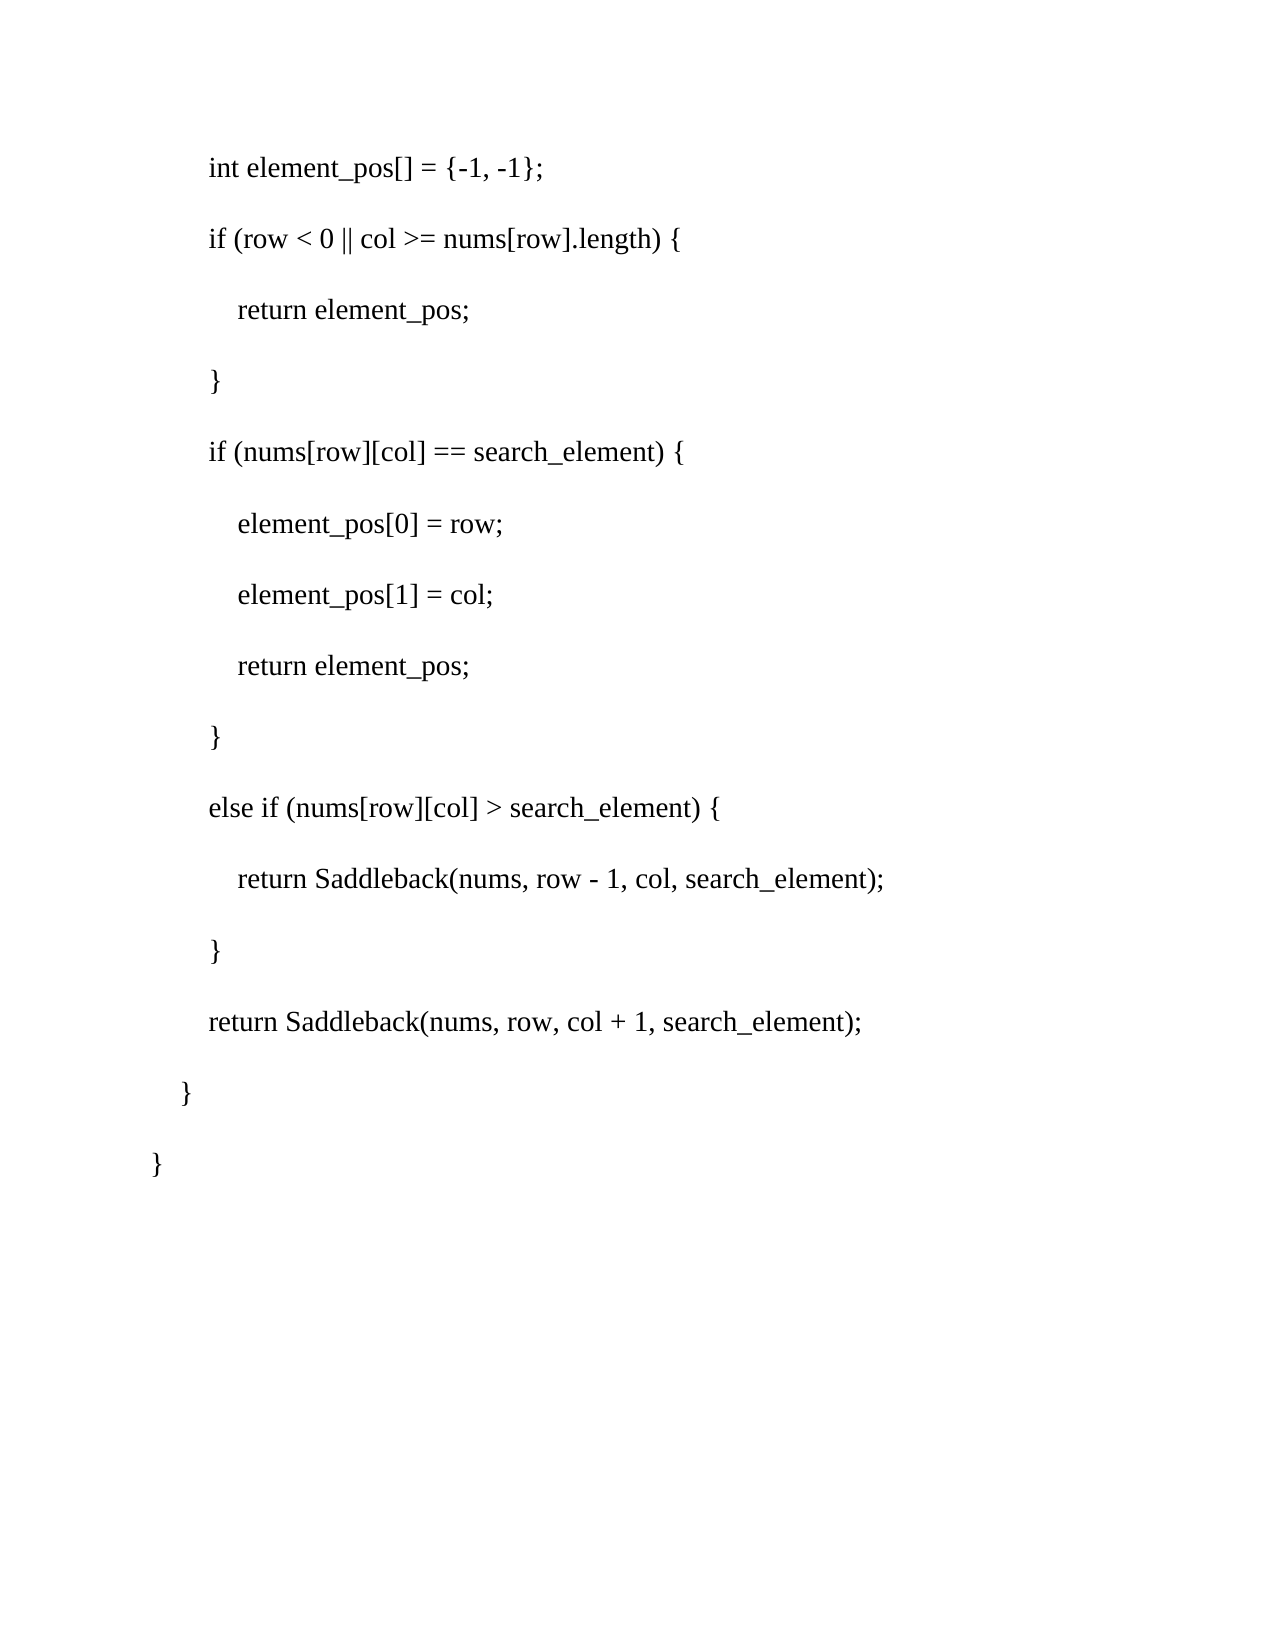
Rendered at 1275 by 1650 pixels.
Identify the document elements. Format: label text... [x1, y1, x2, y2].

text int element_pos[] = {-1, -1}; [150, 150, 1125, 183]
text } [150, 1075, 1125, 1108]
text element_pos[0] = row; [150, 506, 1125, 539]
text } [150, 933, 1125, 966]
text } [150, 719, 1125, 753]
text return element_pos; [150, 292, 1125, 326]
text return Saddleback(nums, row, col + 1, search_element); [150, 1004, 1125, 1037]
text if (nums[row][col] == search_element) { [150, 434, 1125, 468]
text element_pos[1] = col; [150, 577, 1125, 610]
text return element_pos; [150, 648, 1125, 682]
text } [150, 1146, 1125, 1179]
text else if (nums[row][col] > search_element) { [150, 790, 1125, 824]
text return Saddleback(nums, row - 1, col, search_element); [150, 861, 1125, 895]
text if (row < 0 || col >= nums[row].length) { [150, 221, 1125, 255]
text } [150, 363, 1125, 397]
